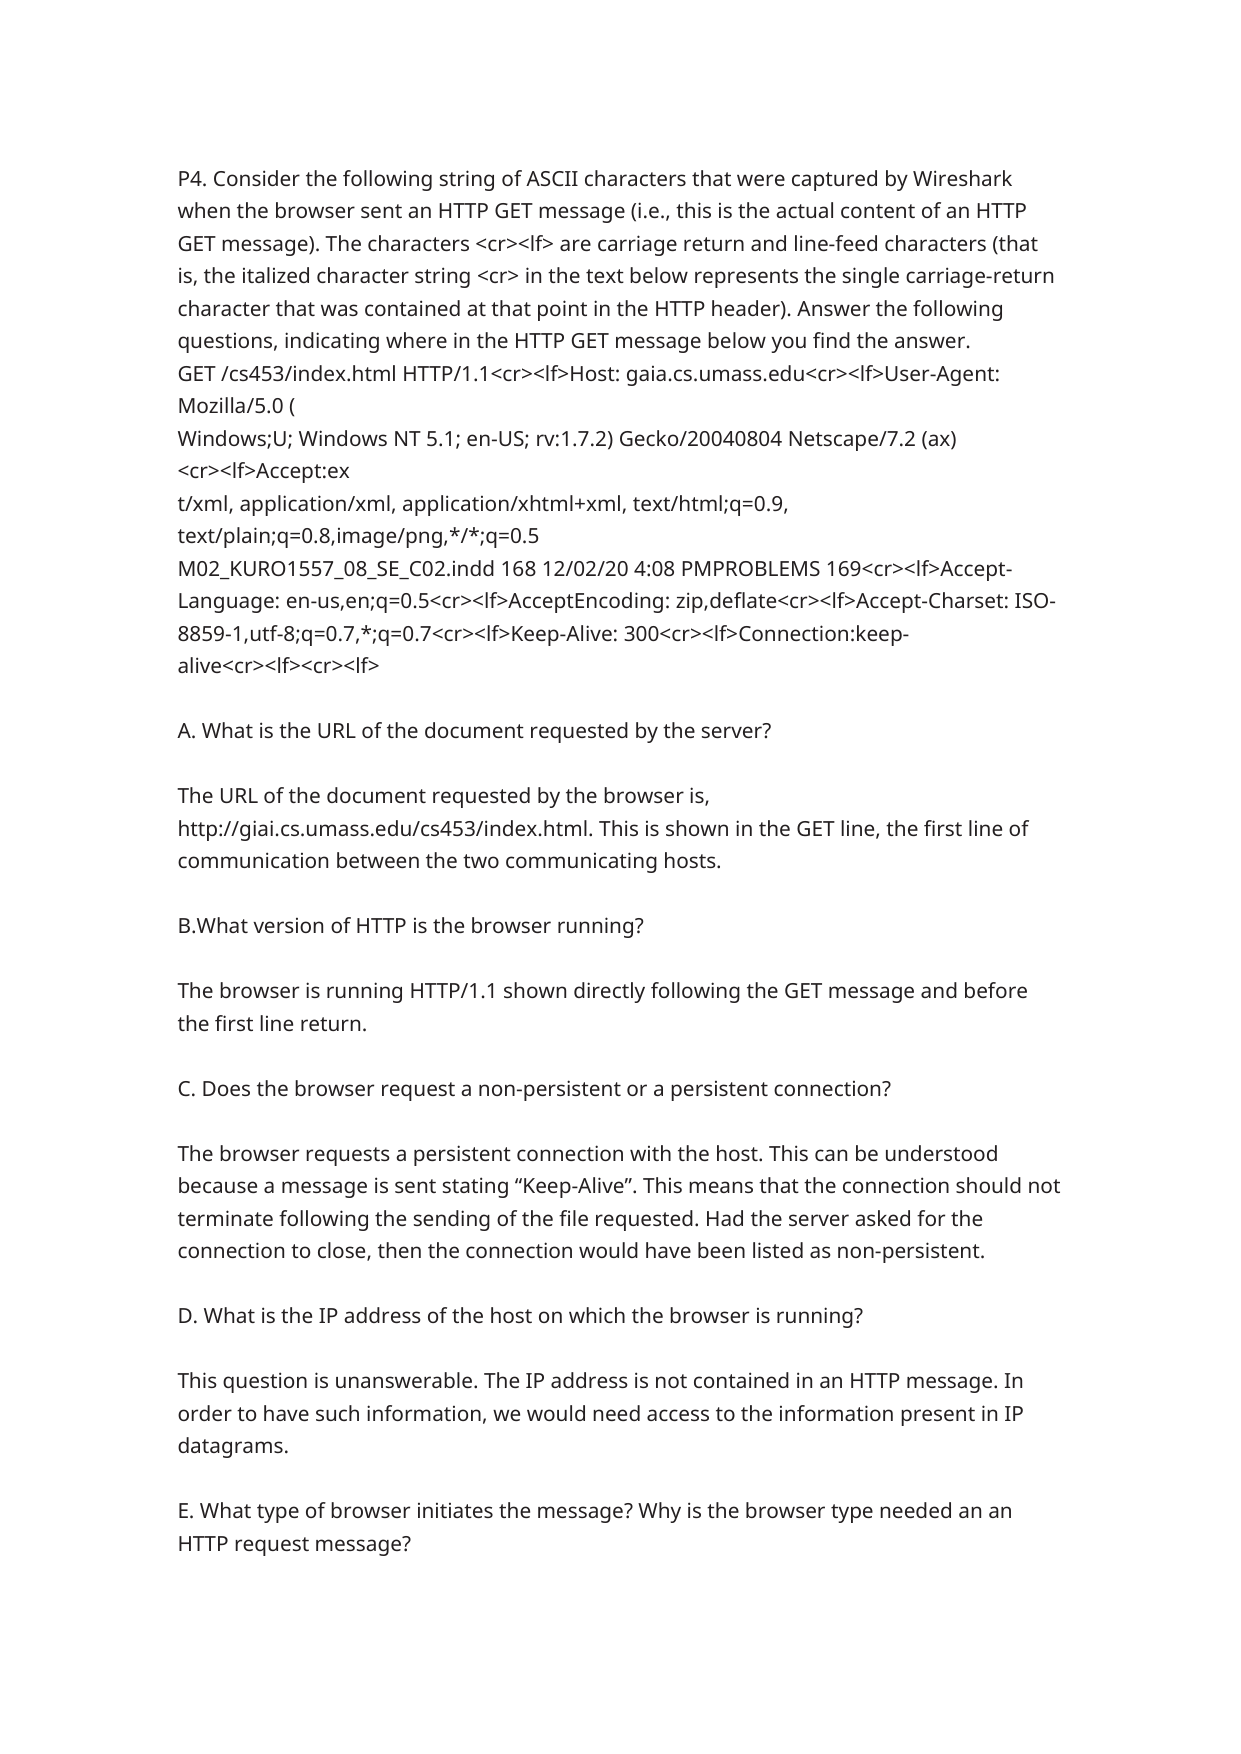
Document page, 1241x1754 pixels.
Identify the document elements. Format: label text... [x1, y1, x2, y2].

text C. Does the browser request a non-persistent or a persistent connection? [177, 1072, 1063, 1104]
text Windows;U; Windows NT 5.1; en-US; rv:1.7.2) Gecko/20040804 Netscape/7.2 (ax) <cr><lf>Accept:ex [177, 422, 1063, 487]
text The browser is running HTTP/1.1 shown directly following the GET message and before the first line return. [177, 974, 1063, 1039]
text This question is unanswerable. The IP address is not contained in an HTTP message. In order to have such information, we would need access to the information present in IP datagrams. [177, 1364, 1063, 1462]
text E. What type of browser initiates the message? Why is the browser type needed an an HTTP request message? [177, 1494, 1063, 1559]
text GET /cs453/index.html HTTP/1.1<cr><lf>Host: gaia.cs.umass.edu<cr><lf>User-Agent: Mozilla/5.0 ( [177, 357, 1063, 422]
text B.What version of HTTP is the browser running? [177, 909, 1063, 942]
text P4. Consider the following string of ASCII characters that were captured by Wireshark when the browser sent an HTTP GET message (i.e., this is the actual content of an HTTP GET message). The characters <cr><lf> are carriage return and line-feed characters (that is, the italized character string <cr> in the text below represents the single carriage-return character that was contained at that point in the HTTP header). Answer the following questions, indicating where in the HTTP GET message below you find the answer. [177, 162, 1063, 357]
text A. What is the URL of the document requested by the server? [177, 714, 1063, 747]
text t/xml, application/xml, application/xhtml+xml, text/html;q=0.9, text/plain;q=0.8,image/png,*/*;q=0.5 [177, 487, 1063, 552]
text M02_KURO1557_08_SE_C02.indd 168 12/02/20 4:08 PMPROBLEMS 169<cr><lf>Accept-Language: en-us,en;q=0.5<cr><lf>AcceptEncoding: zip,deflate<cr><lf>Accept-Charset: ISO-8859-1,utf-8;q=0.7,*;q=0.7<cr><lf>Keep-Alive: 300<cr><lf>Connection:keep-alive<cr><lf><cr><lf> [177, 552, 1063, 682]
text The browser requests a persistent connection with the host. This can be understood because a message is sent stating “Keep-Alive”. This means that the connection should not terminate following the sending of the file requested. Had the server asked for the connection to close, then the connection would have been listed as non-persistent. [177, 1137, 1063, 1267]
text D. What is the IP address of the host on which the browser is running? [177, 1299, 1063, 1332]
text The URL of the document requested by the browser is, http://giai.cs.umass.edu/cs453/index.html. This is shown in the GET line, the first line of communication between the two communicating hosts. [177, 779, 1063, 877]
